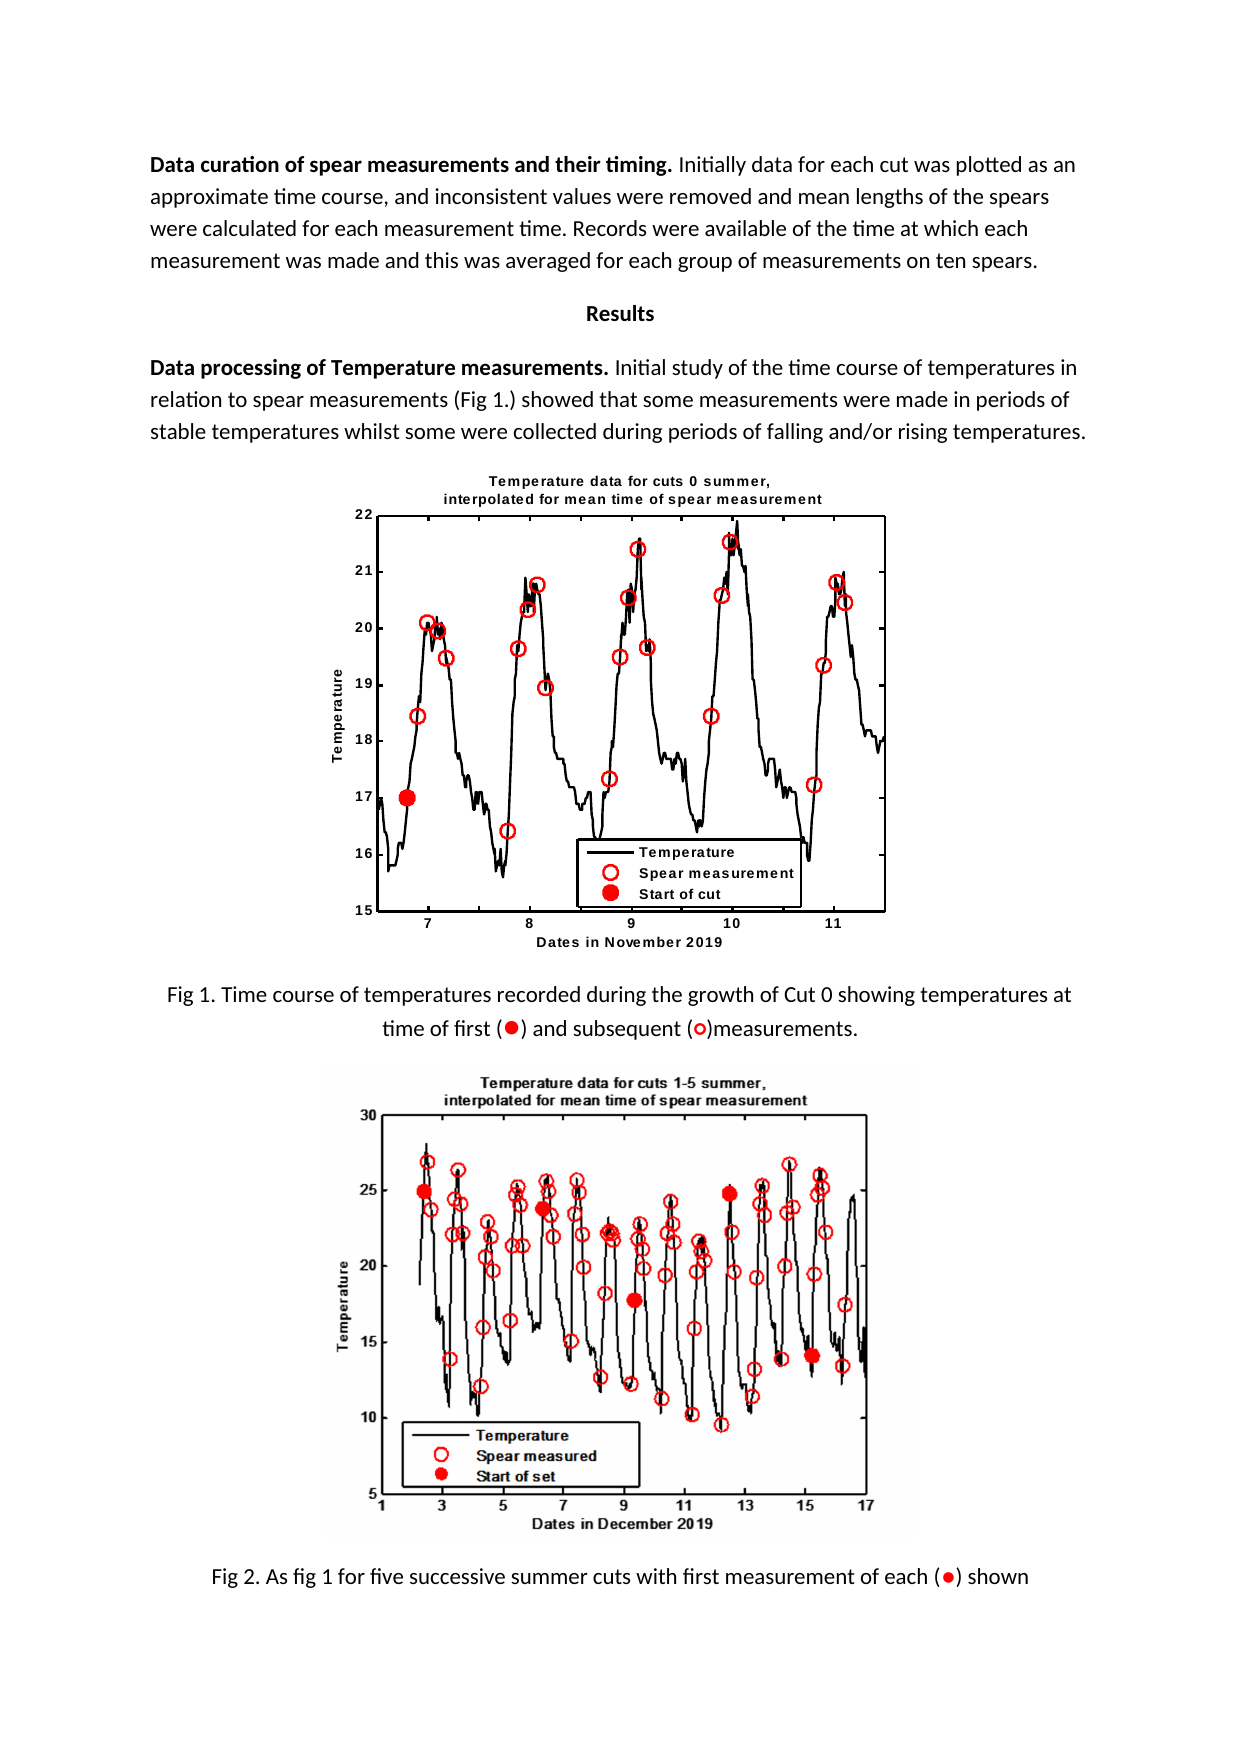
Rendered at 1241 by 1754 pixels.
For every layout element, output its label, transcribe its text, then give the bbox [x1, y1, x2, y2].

text Data curation of spear measurements and their timing. Initially data for each cut was plotted as an approximate time course, and inconsistent values were removed and mean lengths of the spears were calculated for each measurement time. Records were available of the time at which each measurement was made and this was averaged for each group of measurements on ten spears. [150, 150, 1090, 274]
text Fig 2. As fig 1 for five successive summer cuts with first measurement of each (●) shown [150, 1562, 1090, 1590]
text Results [150, 299, 1090, 328]
picture [324, 1065, 917, 1538]
text Data processing of Temperature measurements. Initial study of the time course of temperatures in relation to spear measurements (Fig 1.) showed that some measurements were made in periods of stable temperatures whilst some were collected during periods of falling and/or rising temperatures. [150, 353, 1090, 445]
text Fig 1. Time course of temperatures recorded during the growth of Cut 0 showing temperatures at time of first (●) and subsequent (○)measurements. [150, 980, 1090, 1044]
